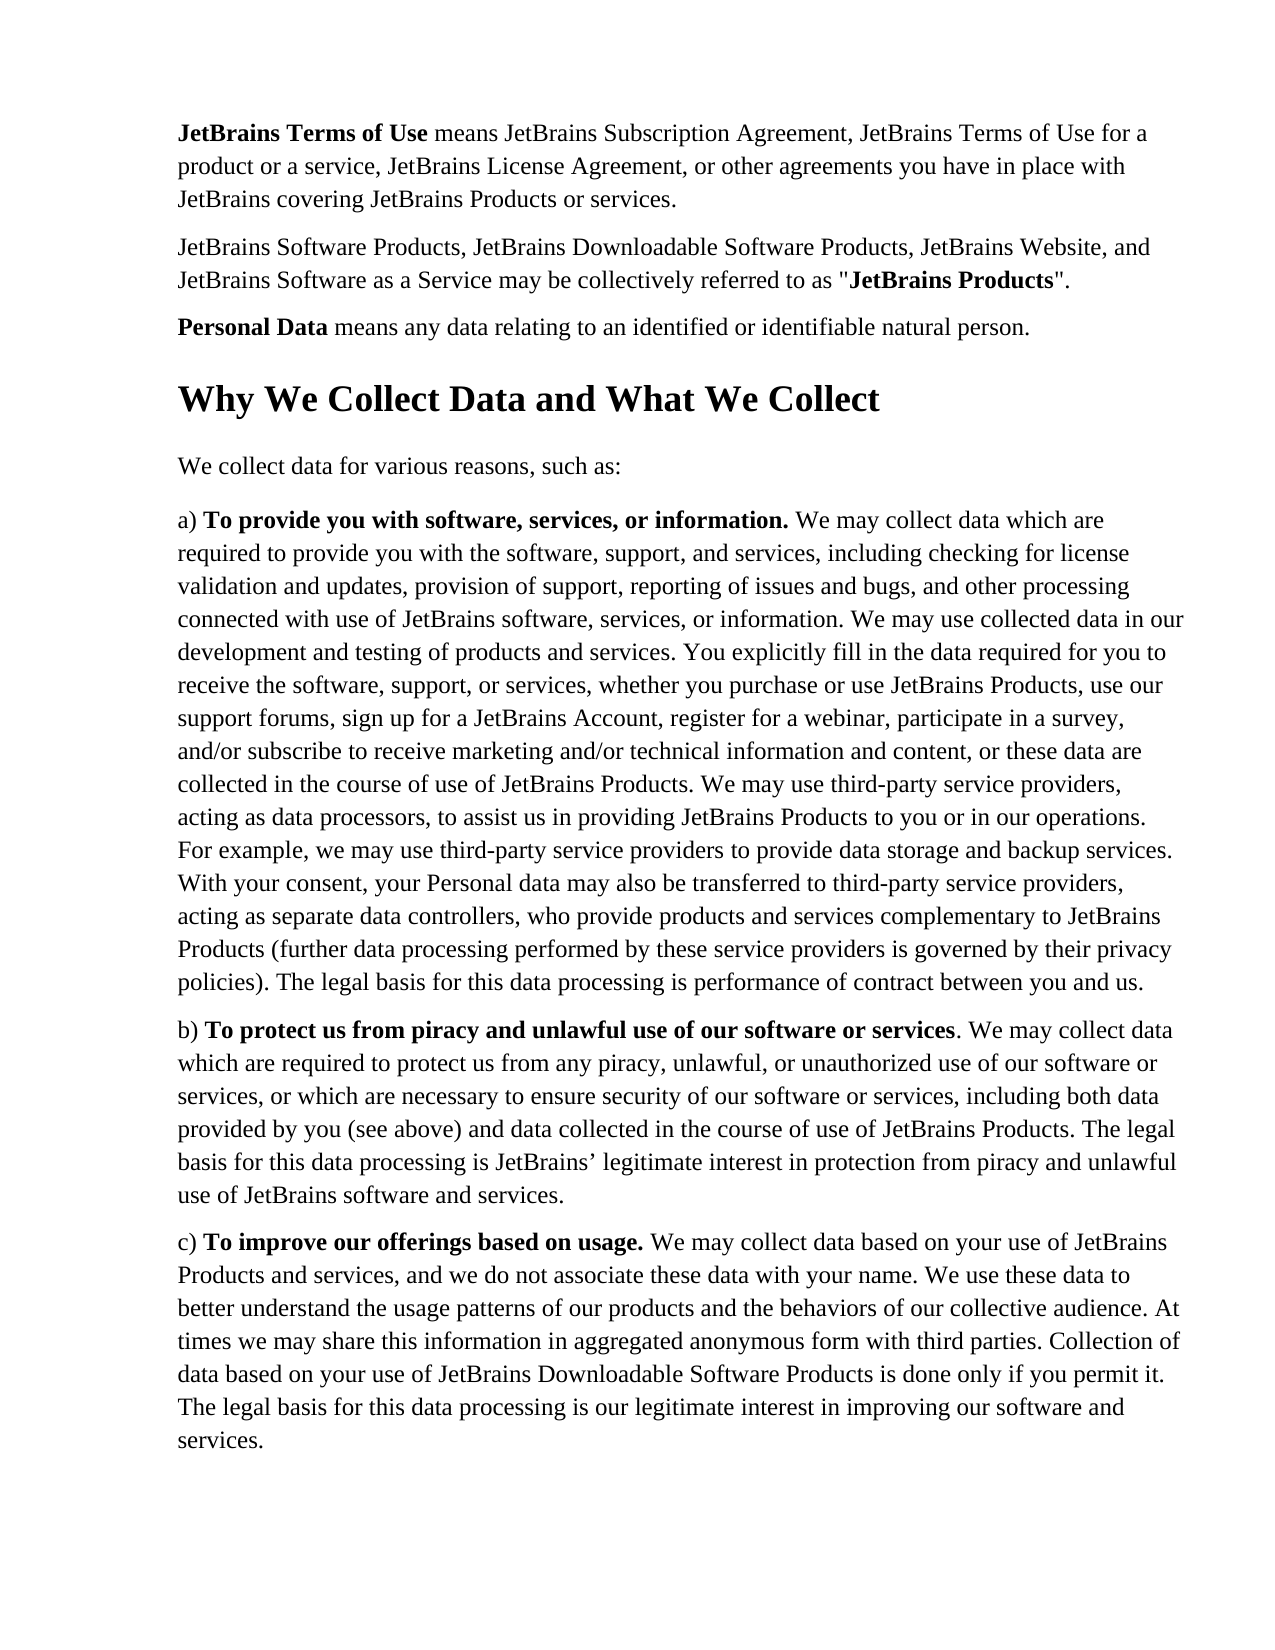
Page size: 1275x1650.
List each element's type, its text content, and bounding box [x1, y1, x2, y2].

text a) To provide you with software, services, or information. We may collect data which are required to provide you with the software, support, and services, including checking for license validation and updates, provision of support, reporting of issues and bugs, and other processing connected with use of JetBrains software, services, or information. We may use collected data in our development and testing of products and services. You explicitly fill in the data required for you to receive the software, support, or services, whether you purchase or use JetBrains Products, use our support forums, sign up for a JetBrains Account, register for a webinar, participate in a survey, and/or subscribe to receive marketing and/or technical information and content, or these data are collected in the course of use of JetBrains Products. We may use third-party service providers, acting as data processors, to assist us in providing JetBrains Products to you or in our operations. For example, we may use third-party service providers to provide data storage and backup services. With your consent, your Personal data may also be transferred to third-party service providers, acting as separate data controllers, who provide products and services complementary to JetBrains Products (further data processing performed by these service providers is governed by their privacy policies). The legal basis for this data processing is performance of contract between you and us. [177, 505, 1186, 996]
text Personal Data means any data relating to an identified or identifiable natural person. [177, 312, 1186, 341]
subtitle Why We Collect Data and What We Collect [177, 377, 1186, 420]
text c) To improve our offerings based on usage. We may collect data based on your use of JetBrains Products and services, and we do not associate these data with your name. We use these data to better understand the usage patterns of our products and the behaviors of our collective audience. At times we may share this information in aggregated anonymous form with third parties. Collection of data based on your use of JetBrains Downloadable Software Products is done only if you permit it. The legal basis for this data processing is our legitimate interest in improving our software and services. [177, 1227, 1186, 1454]
text JetBrains Software Products, JetBrains Downloadable Software Products, JetBrains Website, and JetBrains Software as a Service may be collectively referred to as "JetBrains Products". [177, 232, 1186, 293]
text JetBrains Terms of Use means JetBrains Subscription Agreement, JetBrains Terms of Use for a product or a service, JetBrains License Agreement, or other agreements you have in place with JetBrains covering JetBrains Products or services. [177, 118, 1186, 213]
text b) To protect us from piracy and unlawful use of our software or services. We may collect data which are required to protect us from any piracy, unlawful, or unauthorized use of our software or services, or which are necessary to ensure security of our software or services, including both data provided by you (see above) and data collected in the course of use of JetBrains Products. The legal basis for this data processing is JetBrains’ legitimate interest in protection from piracy and unlawful use of JetBrains software and services. [177, 1015, 1186, 1208]
